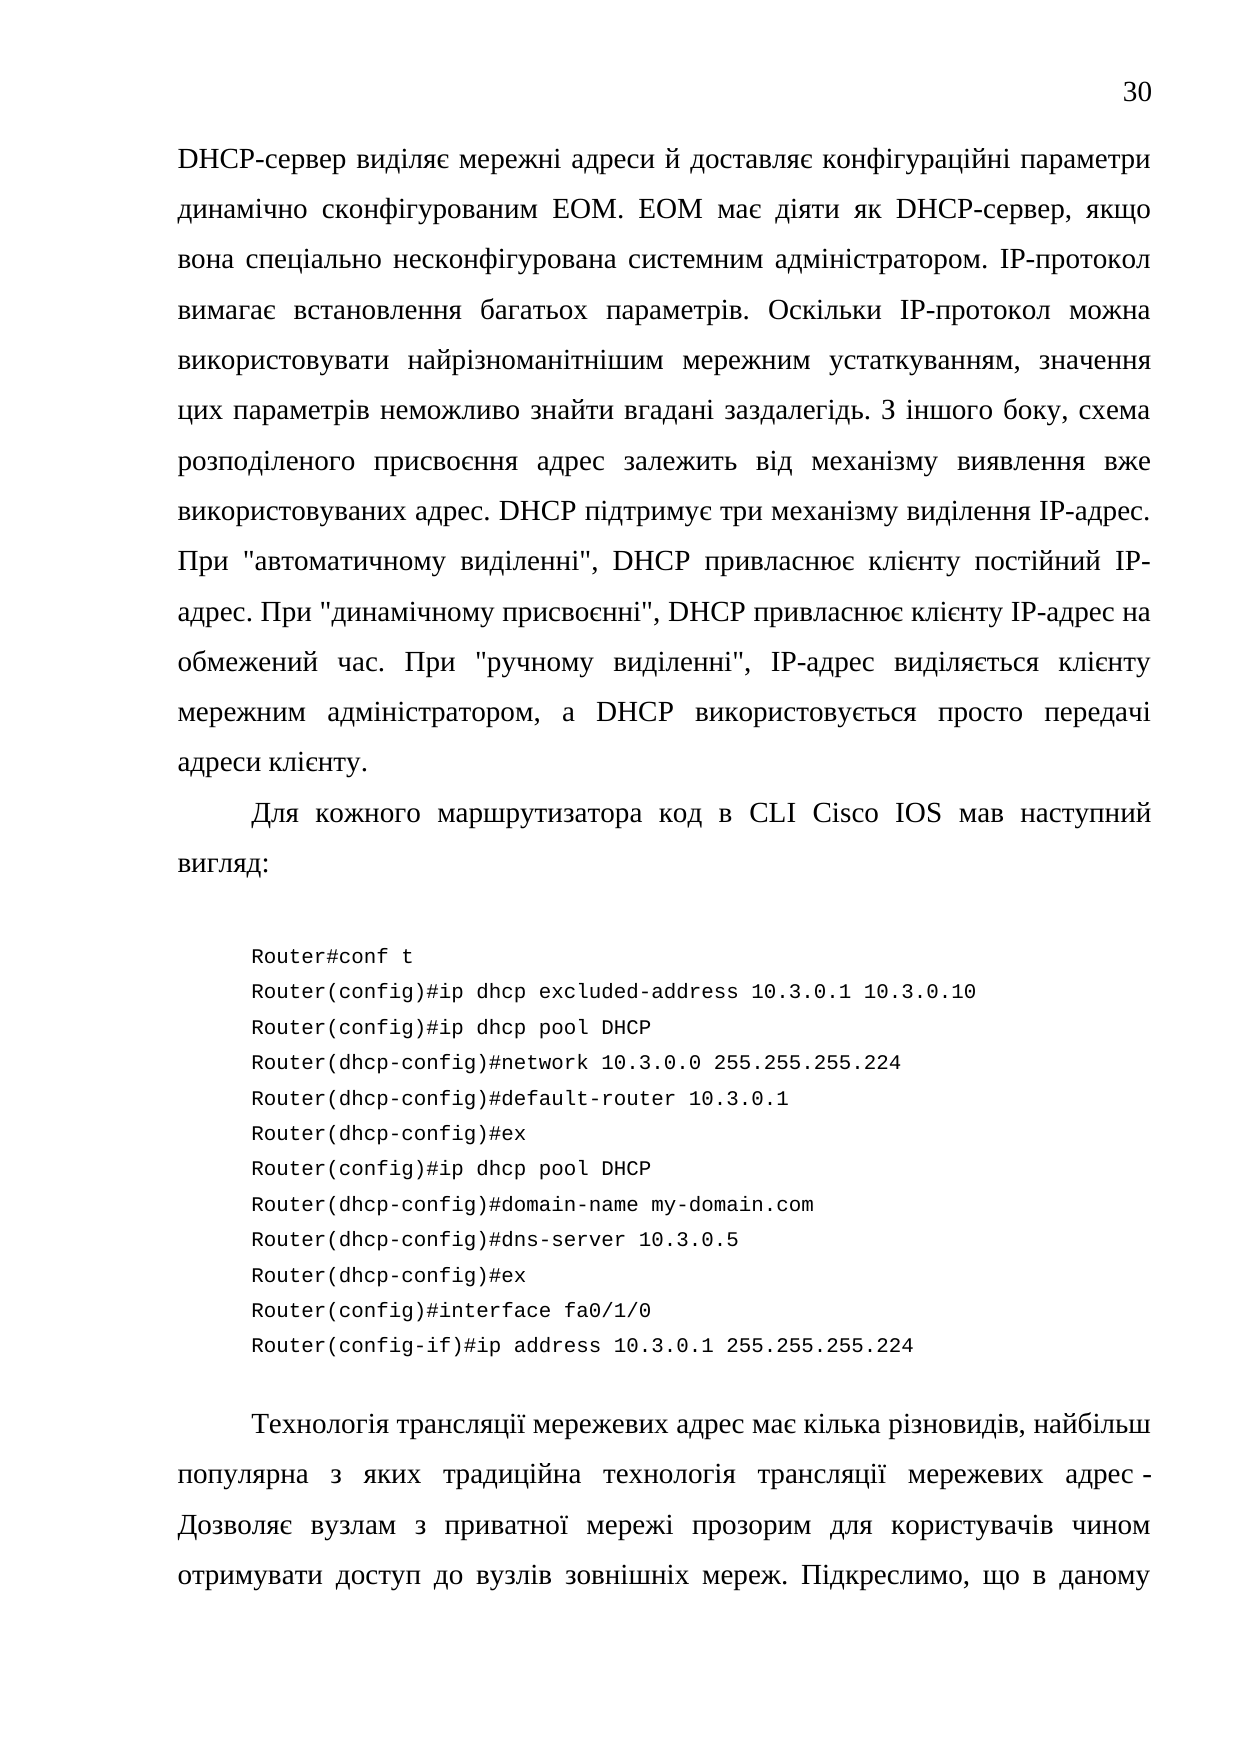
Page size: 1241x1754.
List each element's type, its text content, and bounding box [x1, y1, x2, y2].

text Router(dhcp-config)#domain-name my-domain.com [177, 1194, 1152, 1217]
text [177, 1406, 1152, 1591]
text Router(config)#ip dhcp pool DHCP [177, 1158, 1152, 1182]
text Для кожного маршрутизатора код в CLI Cisco IOS мав наступний вигляд: [177, 795, 1152, 879]
text Router(dhcp-config)#network 10.3.0.0 255.255.255.224 [177, 1052, 1152, 1076]
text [177, 141, 1152, 778]
text Router(config)#interface fa0/1/0 [177, 1300, 1152, 1324]
text Router(dhcp-config)#ex [177, 1123, 1152, 1147]
text Router(config)#ip dhcp pool DHCP [177, 1017, 1152, 1040]
text Router(dhcp-config)#ex [177, 1264, 1152, 1288]
text Router(dhcp-config)#dns-server 10.3.0.5 [177, 1229, 1152, 1253]
text Router(config)#ip dhcp excluded-address 10.3.0.1 10.3.0.10 [177, 981, 1152, 1005]
text Router#conf t [177, 946, 1152, 969]
text Router(config-if)#ip address 10.3.0.1 255.255.255.224 [177, 1335, 1152, 1359]
text Router(dhcp-config)#default-router 10.3.0.1 [177, 1087, 1152, 1111]
